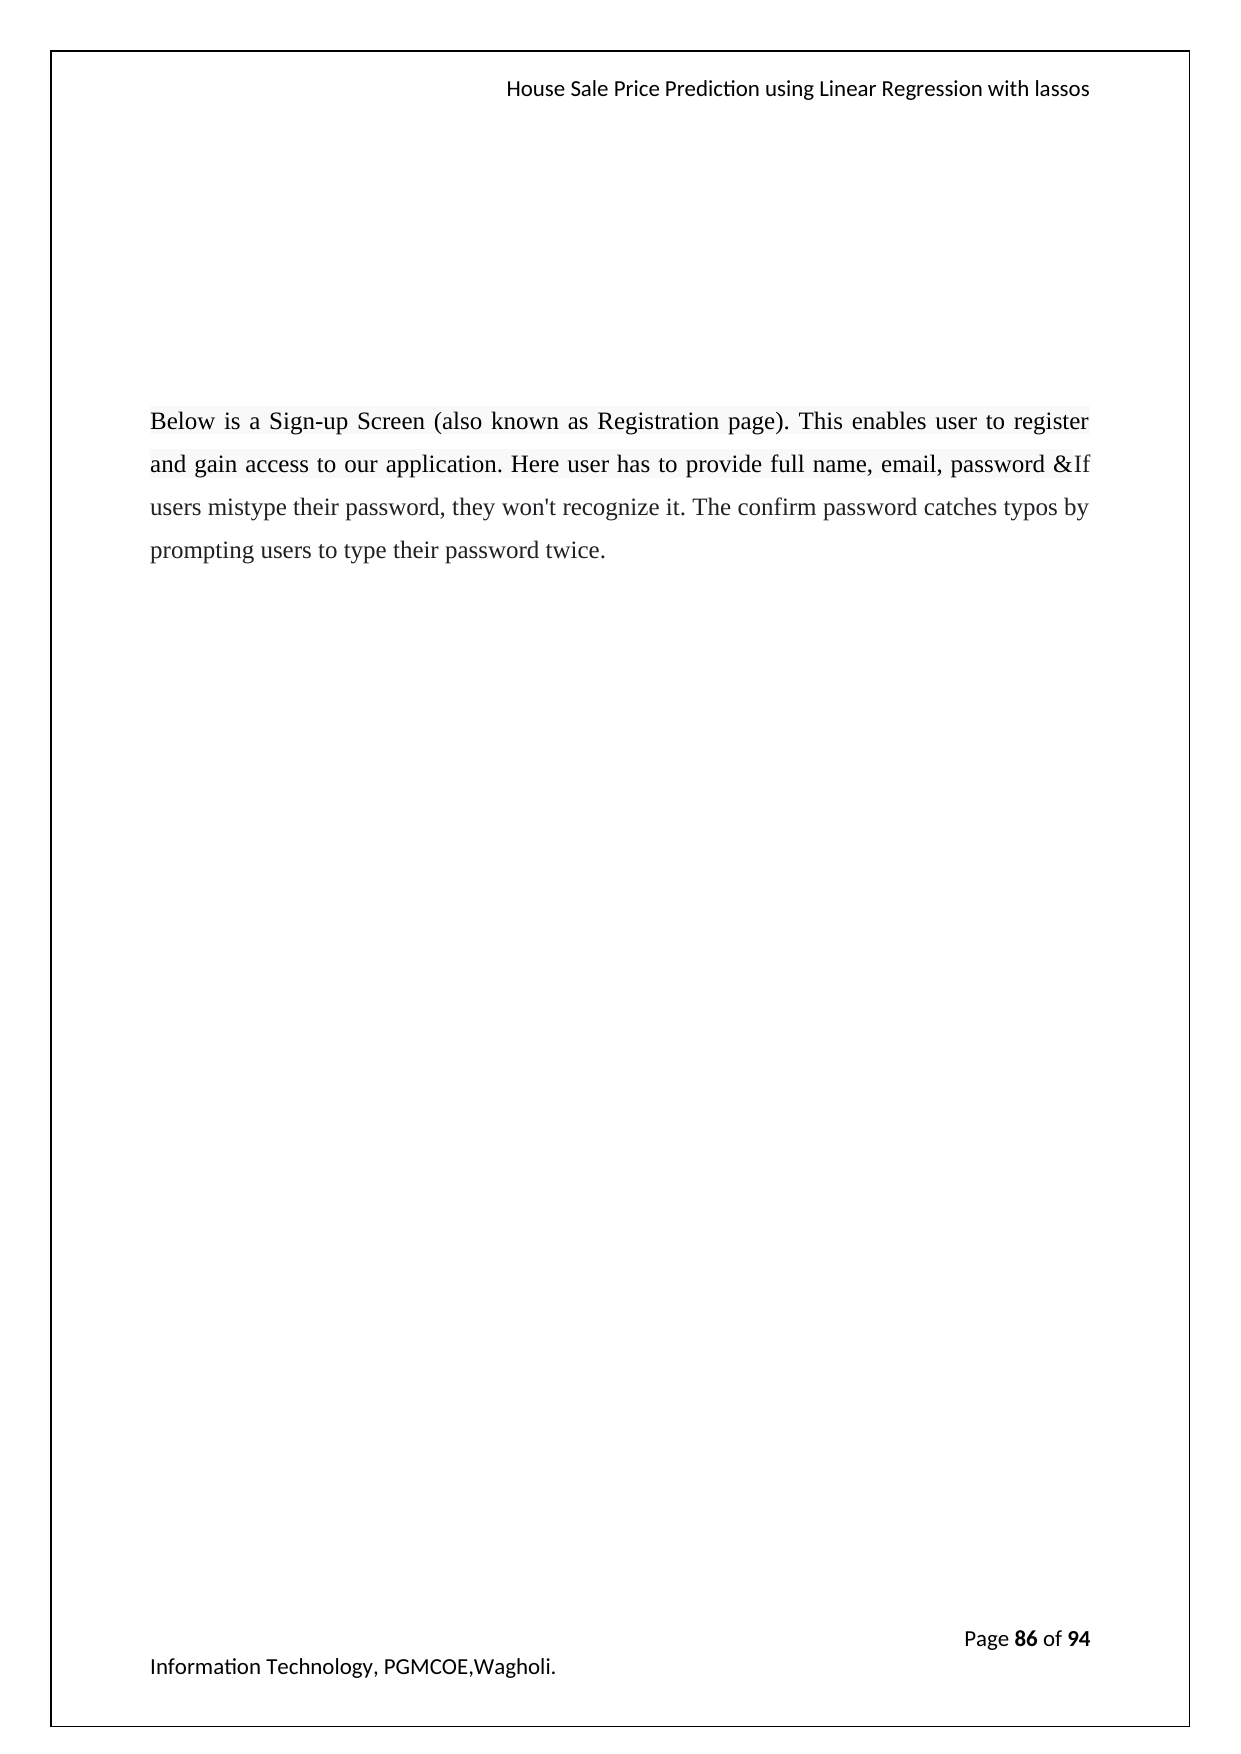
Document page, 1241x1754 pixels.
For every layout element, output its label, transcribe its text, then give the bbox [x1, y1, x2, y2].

text Below is a Sign-up Screen (also known as Registration page). This enables user to register and gain access to our application. Here user has to provide full name, email, password &If users mistype their password, they won't recognize it. The confirm password catches typos by prompting users to type their password twice. [150, 521, 1090, 564]
text Below is a Sign-up Screen (also known as Registration page). This enables user to register and gain access to our application. Here user has to provide full name, email, password &If users mistype their password, they won't recognize it. The confirm password catches typos by prompting users to type their password twice. [150, 434, 1090, 492]
